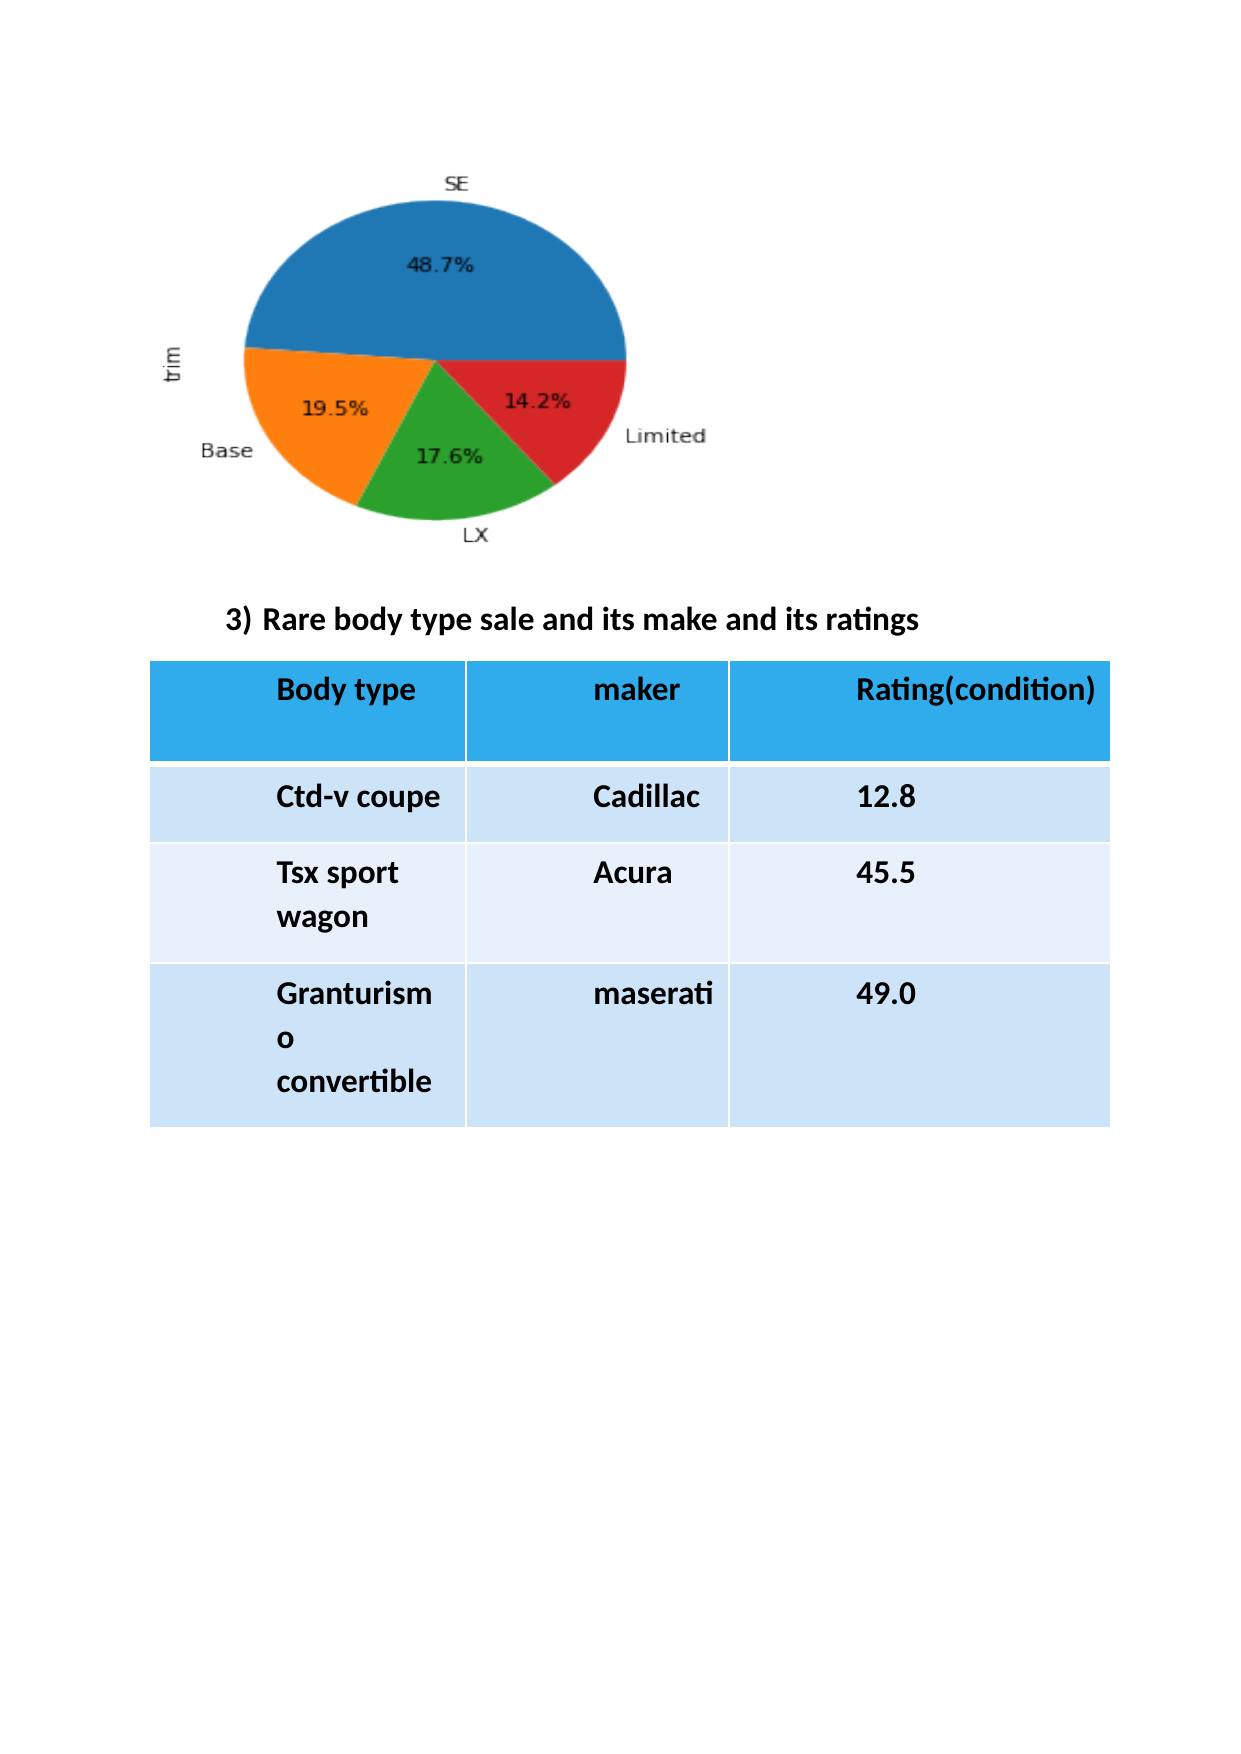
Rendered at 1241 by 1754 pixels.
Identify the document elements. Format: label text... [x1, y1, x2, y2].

table_cell 12.8 [730, 767, 1110, 842]
table_cell Tsx sport wagon [150, 844, 465, 962]
table_cell Ctd-v coupe [150, 767, 465, 842]
table_cell 45.5 [730, 844, 1110, 962]
table_header Rating(condition) [730, 661, 1110, 761]
table_cell Granturismo convertible [150, 964, 465, 1127]
table_cell maserati [467, 964, 728, 1127]
table_cell Acura [467, 844, 728, 962]
table_cell Cadillac [467, 767, 728, 842]
table_header maker [467, 661, 728, 761]
table_header Body type [150, 661, 465, 761]
picture [150, 150, 722, 574]
table_cell 49.0 [730, 964, 1110, 1127]
list Rare body type sale and its make and its ratings [225, 598, 1090, 639]
